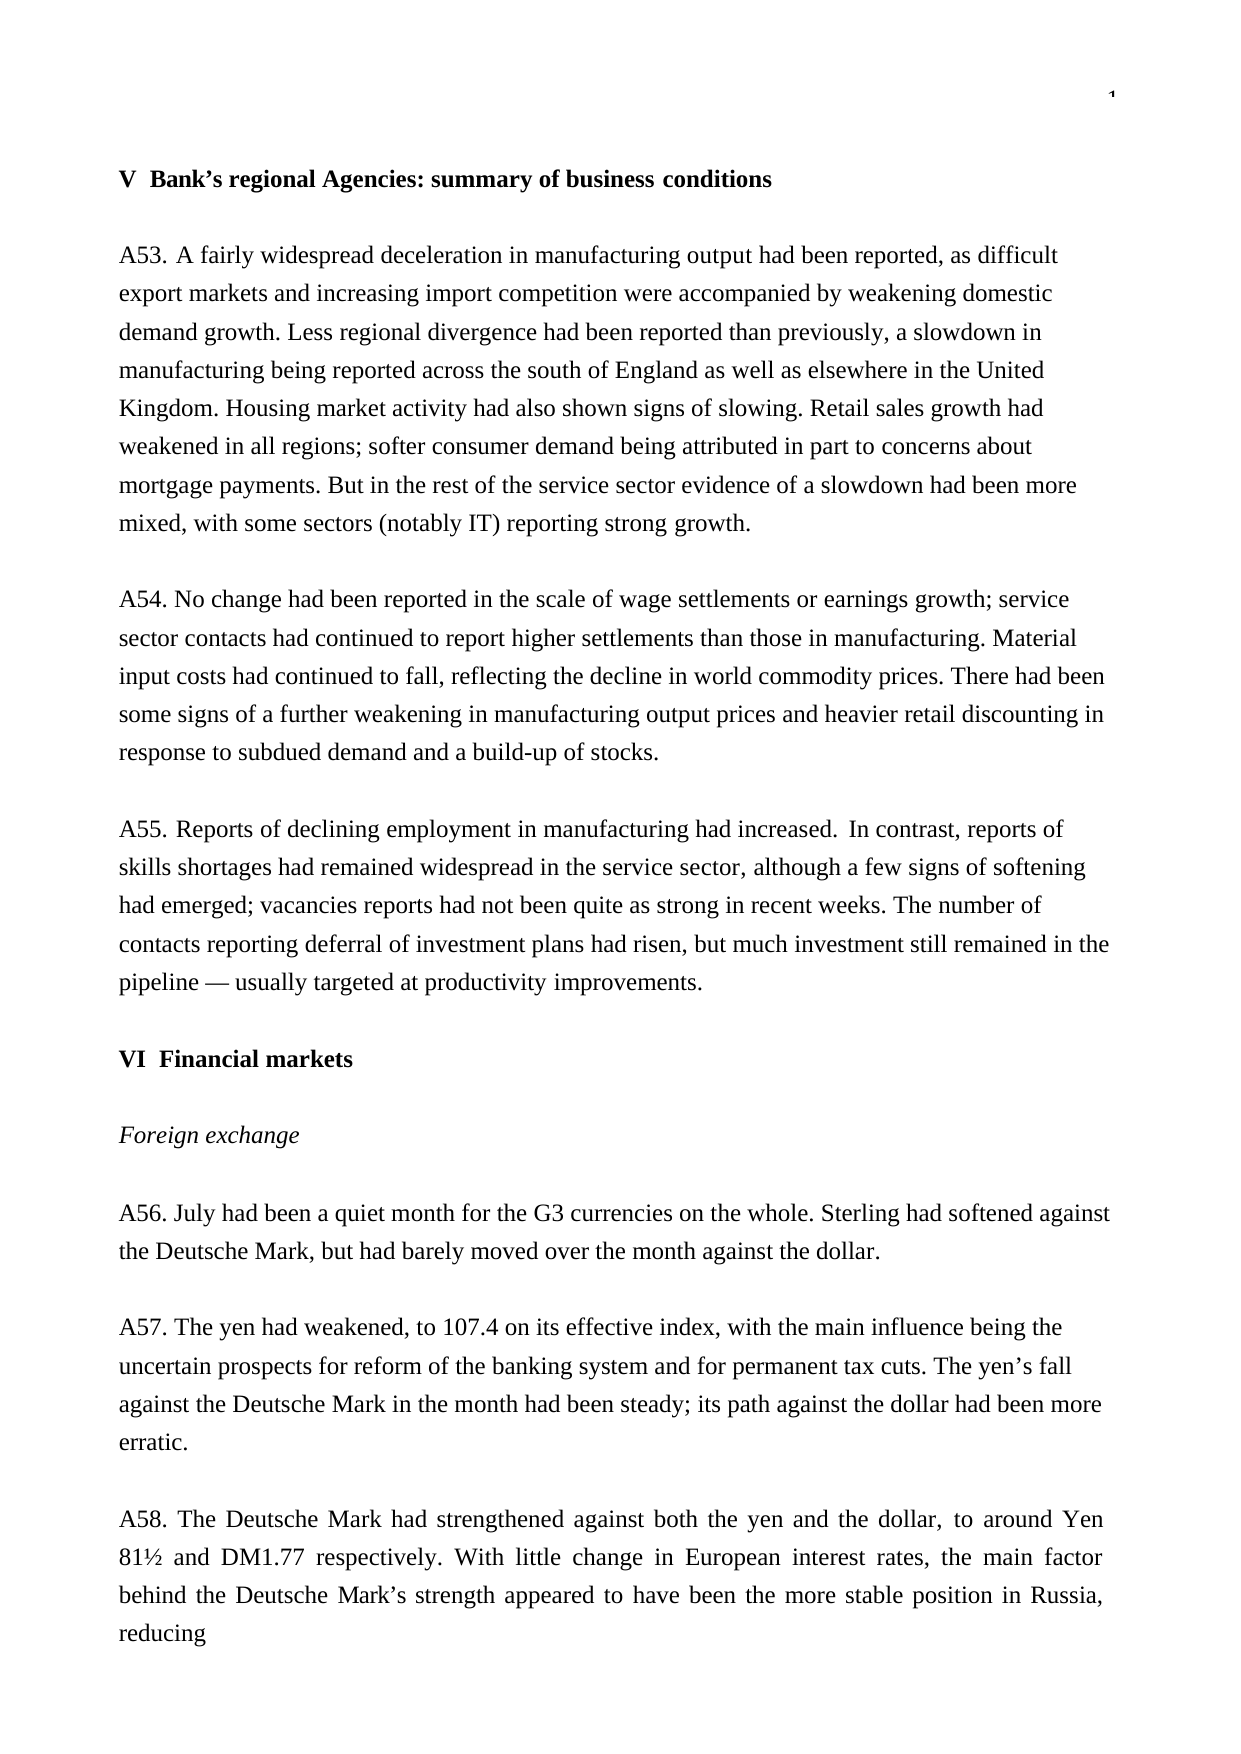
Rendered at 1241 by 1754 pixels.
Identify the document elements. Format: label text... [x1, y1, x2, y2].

text Foreign exchange [118, 1121, 1163, 1149]
text A55. Reports of declining employment in manufacturing had increased. In contrast, reports of skills shortages had remained widespread in the service sector, although a few signs of softening had emerged; vacancies reports had not been quite as strong in recent weeks. The number of contacts reporting deferral of investment plans had risen, but much investment still remained in the pipeline — usually targeted at productivity improvements. [118, 814, 1114, 996]
text A57. The yen had weakened, to 107.4 on its effective index, with the main influence being the uncertain prospects for reform of the banking system and for permanent tax cuts. The yen’s fall against the Deutsche Mark in the month had been steady; its path against the dollar had been more erratic. [118, 1312, 1105, 1456]
text A53. A fairly widespread deceleration in manufacturing output had been reported, as difficult export markets and increasing import competition were accompanied by weakening domestic demand growth. Less regional divergence had been reported than previously, a slowdown in manufacturing being reported across the south of England as well as elsewhere in the United Kingdom. Housing market activity had also shown signs of slowing. Retail sales growth had weakened in all regions; softer consumer demand being attributed in part to concerns about mortgage payments. But in the rest of the service sector evidence of a slowdown had been more mixed, with some sectors (notably IT) reporting strong growth. [118, 240, 1116, 537]
text A54. No change had been reported in the scale of wage settlements or earnings growth; service sector contacts had continued to report higher settlements than those in manufacturing. Material input costs had continued to fall, reflecting the decline in world commodity prices. There had been some signs of a further weakening in manufacturing output prices and heavier retail discounting in response to subdued demand and a build-up of stocks. [118, 584, 1108, 766]
text A56. July had been a quiet month for the G3 currencies on the whole. Sterling had softened against the Deutsche Mark, but had barely moved over the month against the dollar. [118, 1198, 1127, 1264]
subtitle Financial markets [118, 1044, 1163, 1073]
subtitle Bank’s regional Agencies: summary of business conditions [118, 164, 1163, 193]
text A58. The Deutsche Mark had strengthened against both the yen and the dollar, to around Yen 81½ and DM1.77 respectively. With little change in European interest rates, the main factor behind the Deutsche Mark’s strength appeared to have been the more stable position in Russia, reducing [118, 1504, 1103, 1647]
